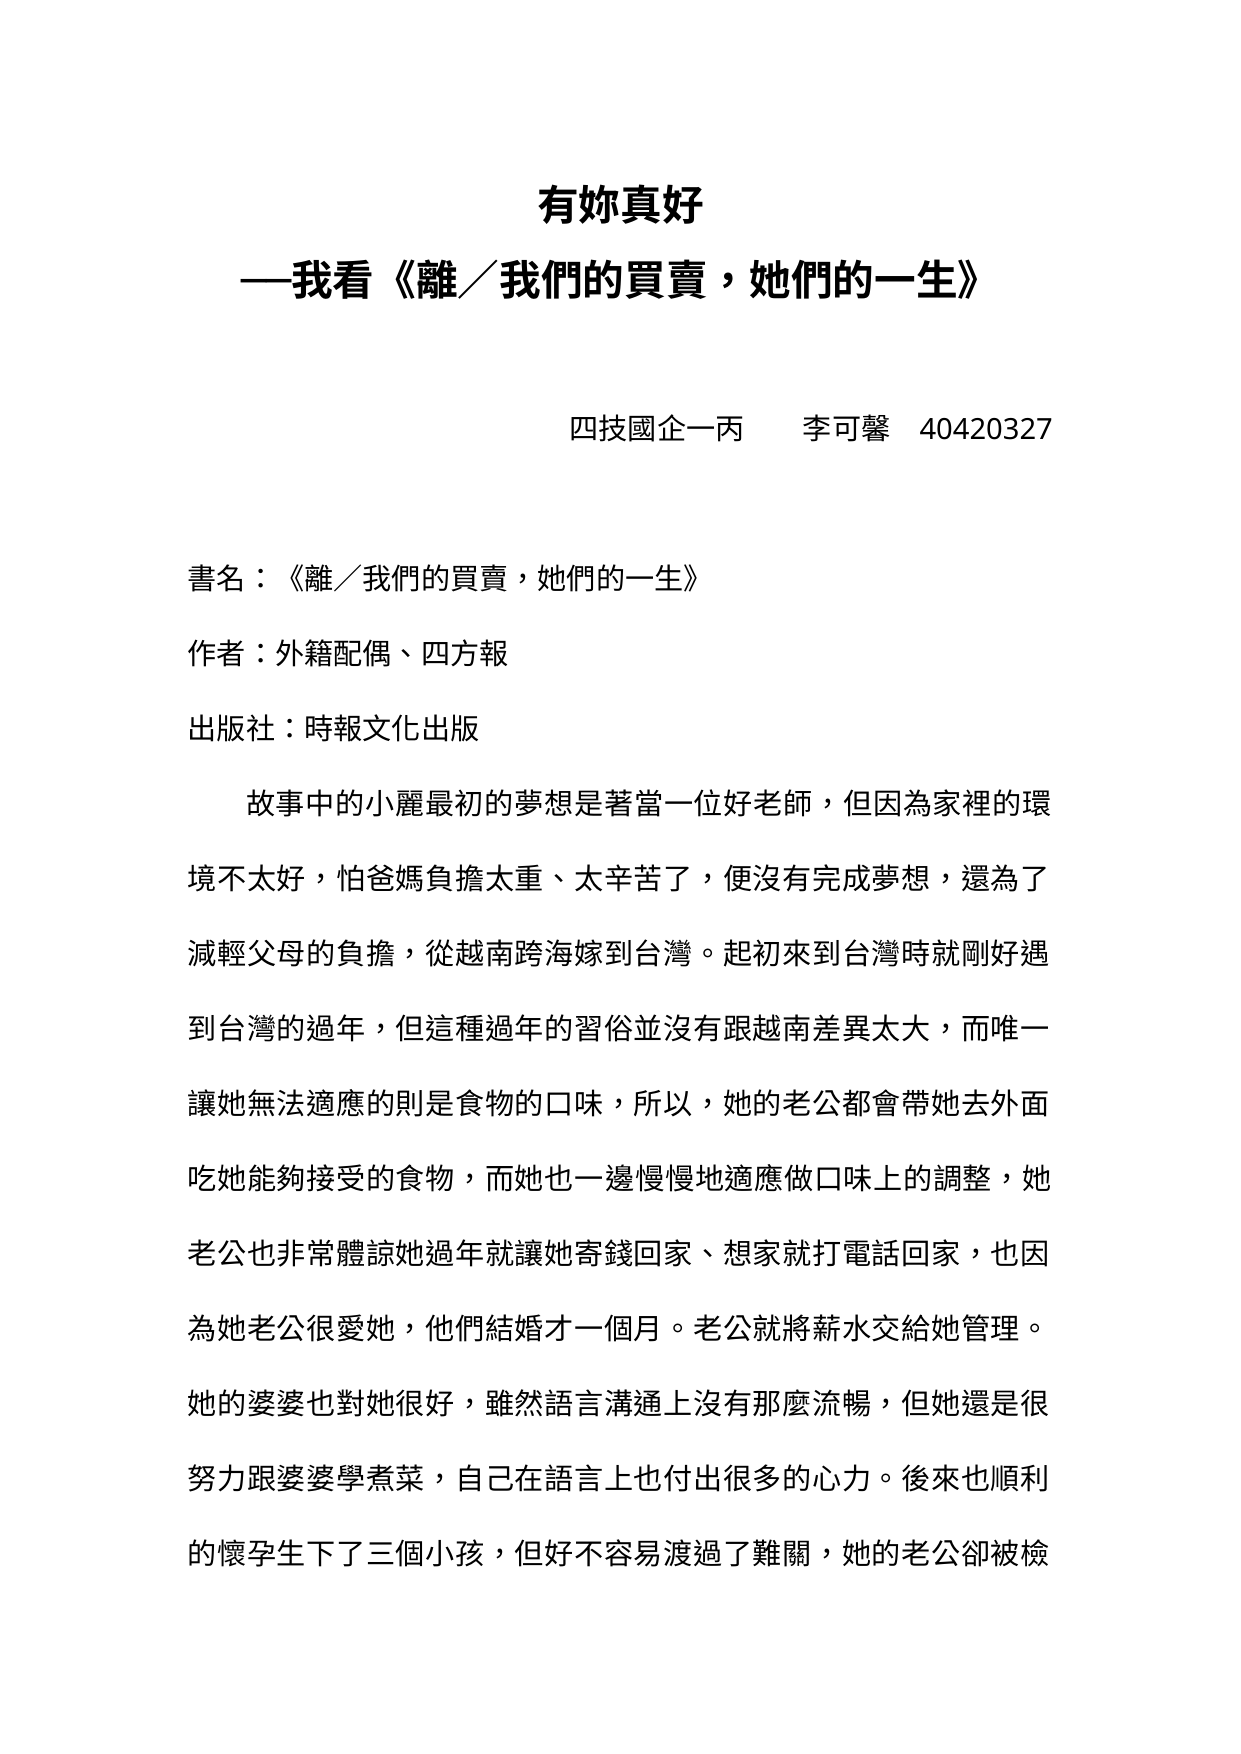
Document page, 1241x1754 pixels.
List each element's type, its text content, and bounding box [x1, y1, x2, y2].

text 出版社：時報文化出版 [187, 689, 1053, 764]
text 作者：外籍配偶、四方報 [187, 614, 1053, 689]
text ──我看《離／我們的買賣，她們的一生》 [187, 239, 1053, 314]
text 書名：《離／我們的買賣，她們的一生》 [187, 539, 1053, 614]
text 四技國企一丙 李可馨 40420327 [187, 389, 1053, 464]
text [187, 764, 1053, 1589]
text 有妳真好 [187, 164, 1053, 239]
